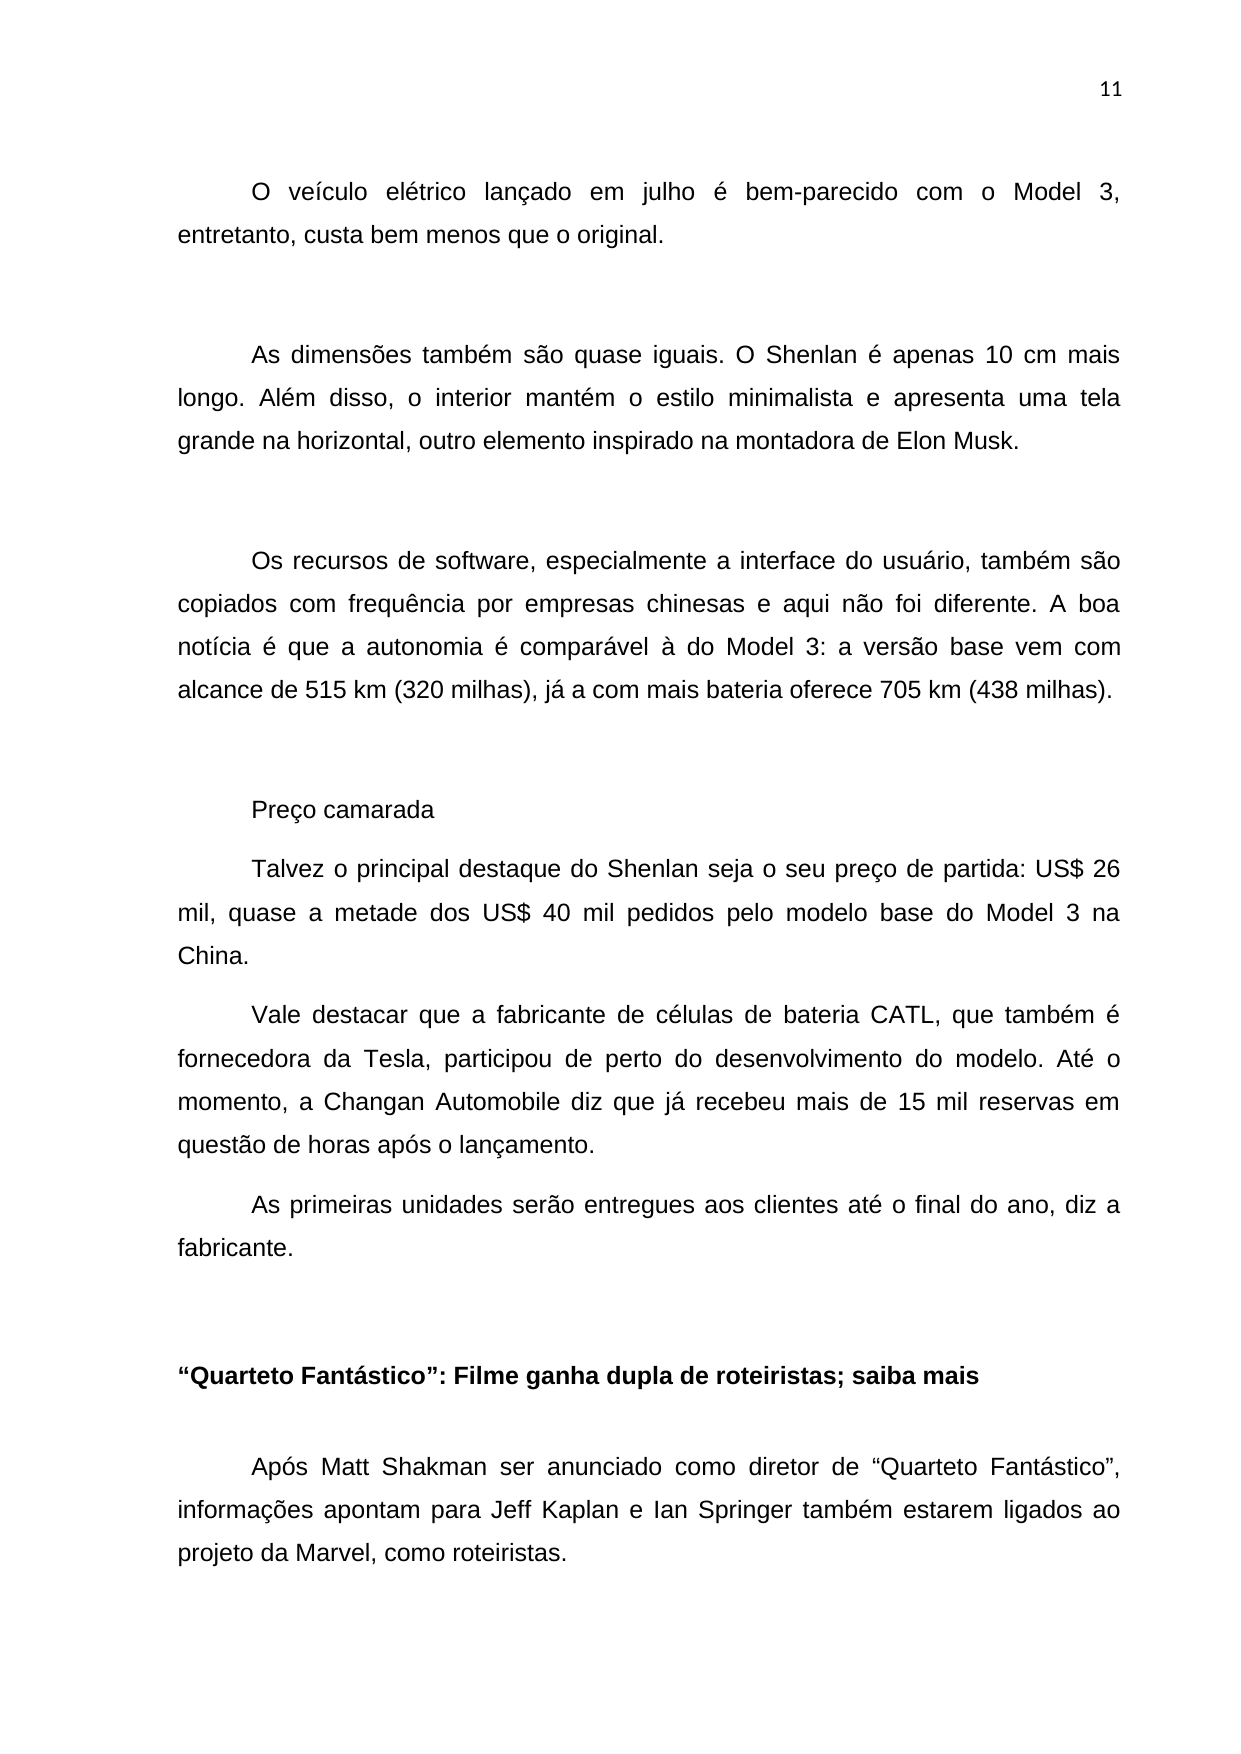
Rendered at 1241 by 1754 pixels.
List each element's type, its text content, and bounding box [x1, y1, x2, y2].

text Os recursos de software, especialmente a interface do usuário, também são copiados com frequência por empresas chinesas e aqui não foi diferente. A boa notícia é que a autonomia é comparável​​ à do Model 3: a versão base vem com alcance de 515 km (320 milhas), já a com mais bateria oferece 705 km (438 milhas). [177, 546, 1122, 704]
text Vale destacar que a fabricante de células de bateria CATL, que também é fornecedora da Tesla, participou de perto do desenvolvimento do modelo. Até o momento, a Changan Automobile diz que já recebeu mais de 15 mil reservas em questão de horas após o lançamento. [177, 1001, 1122, 1159]
text Após Matt Shakman ser anunciado como diretor de “Quarteto Fantástico”, informações apontam para Jeff Kaplan e Ian Springer também estarem ligados ao projeto da Marvel, como roteiristas. [177, 1452, 1122, 1567]
text As primeiras unidades serão entregues aos clientes até o final do ano, diz a fabricante. [177, 1190, 1122, 1262]
subtitle “Quarteto Fantástico”: Filme ganha dupla de roteiristas; saiba mais [177, 1361, 1122, 1389]
text As dimensões também são quase iguais. O Shenlan é apenas 10 cm mais longo. Além disso, o interior mantém o estilo minimalista e apresenta uma tela grande na horizontal, outro elemento inspirado na montadora de Elon Musk. [177, 340, 1122, 455]
text Preço camarada [177, 795, 1122, 823]
text Talvez o principal destaque do Shenlan seja o seu preço de partida: US$ 26 mil, quase a metade dos US$ 40 mil pedidos pelo modelo base do Model 3 na China. [177, 854, 1122, 969]
text O veículo elétrico lançado em julho é bem-parecido com o Model 3, entretanto, custa bem menos que o original. [177, 177, 1122, 249]
